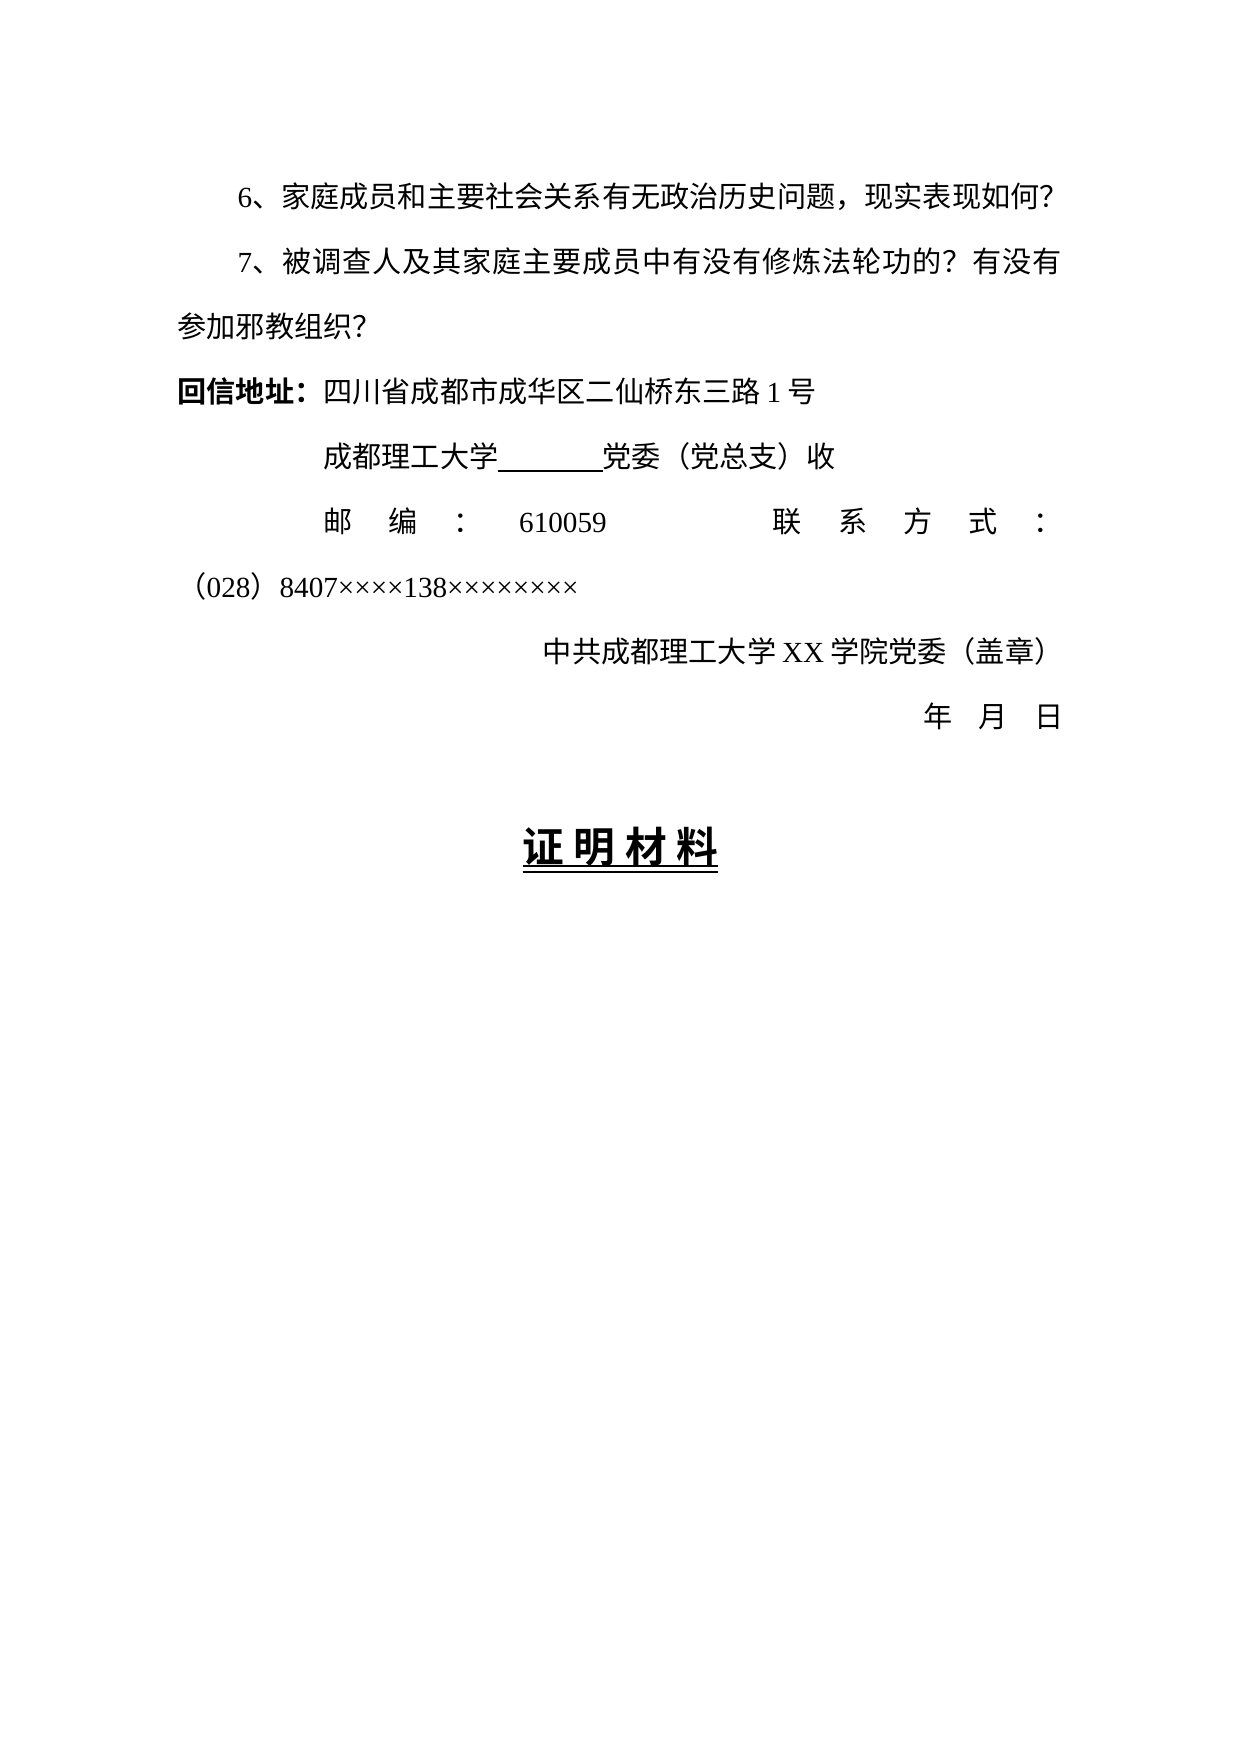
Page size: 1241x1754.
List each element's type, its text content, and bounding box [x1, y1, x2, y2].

text 成都理工大学 党委（党总支）收 [177, 422, 1063, 487]
text 中共成都理工大学XX学院党委（盖章） [177, 617, 1063, 682]
text 邮编：610059 联系方式：（028）8407××××138×××××××× [177, 487, 1063, 617]
text 证 明 材 料 [177, 812, 1063, 877]
text 年 月 日 [177, 682, 1063, 747]
text 回信地址：四川省成都市成华区二仙桥东三路1号 [177, 357, 1063, 422]
text 6、家庭成员和主要社会关系有无政治历史问题，现实表现如何？ [177, 162, 1063, 227]
text 7、被调查人及其家庭主要成员中有没有修炼法轮功的？有没有参加邪教组织？ [177, 227, 1063, 357]
